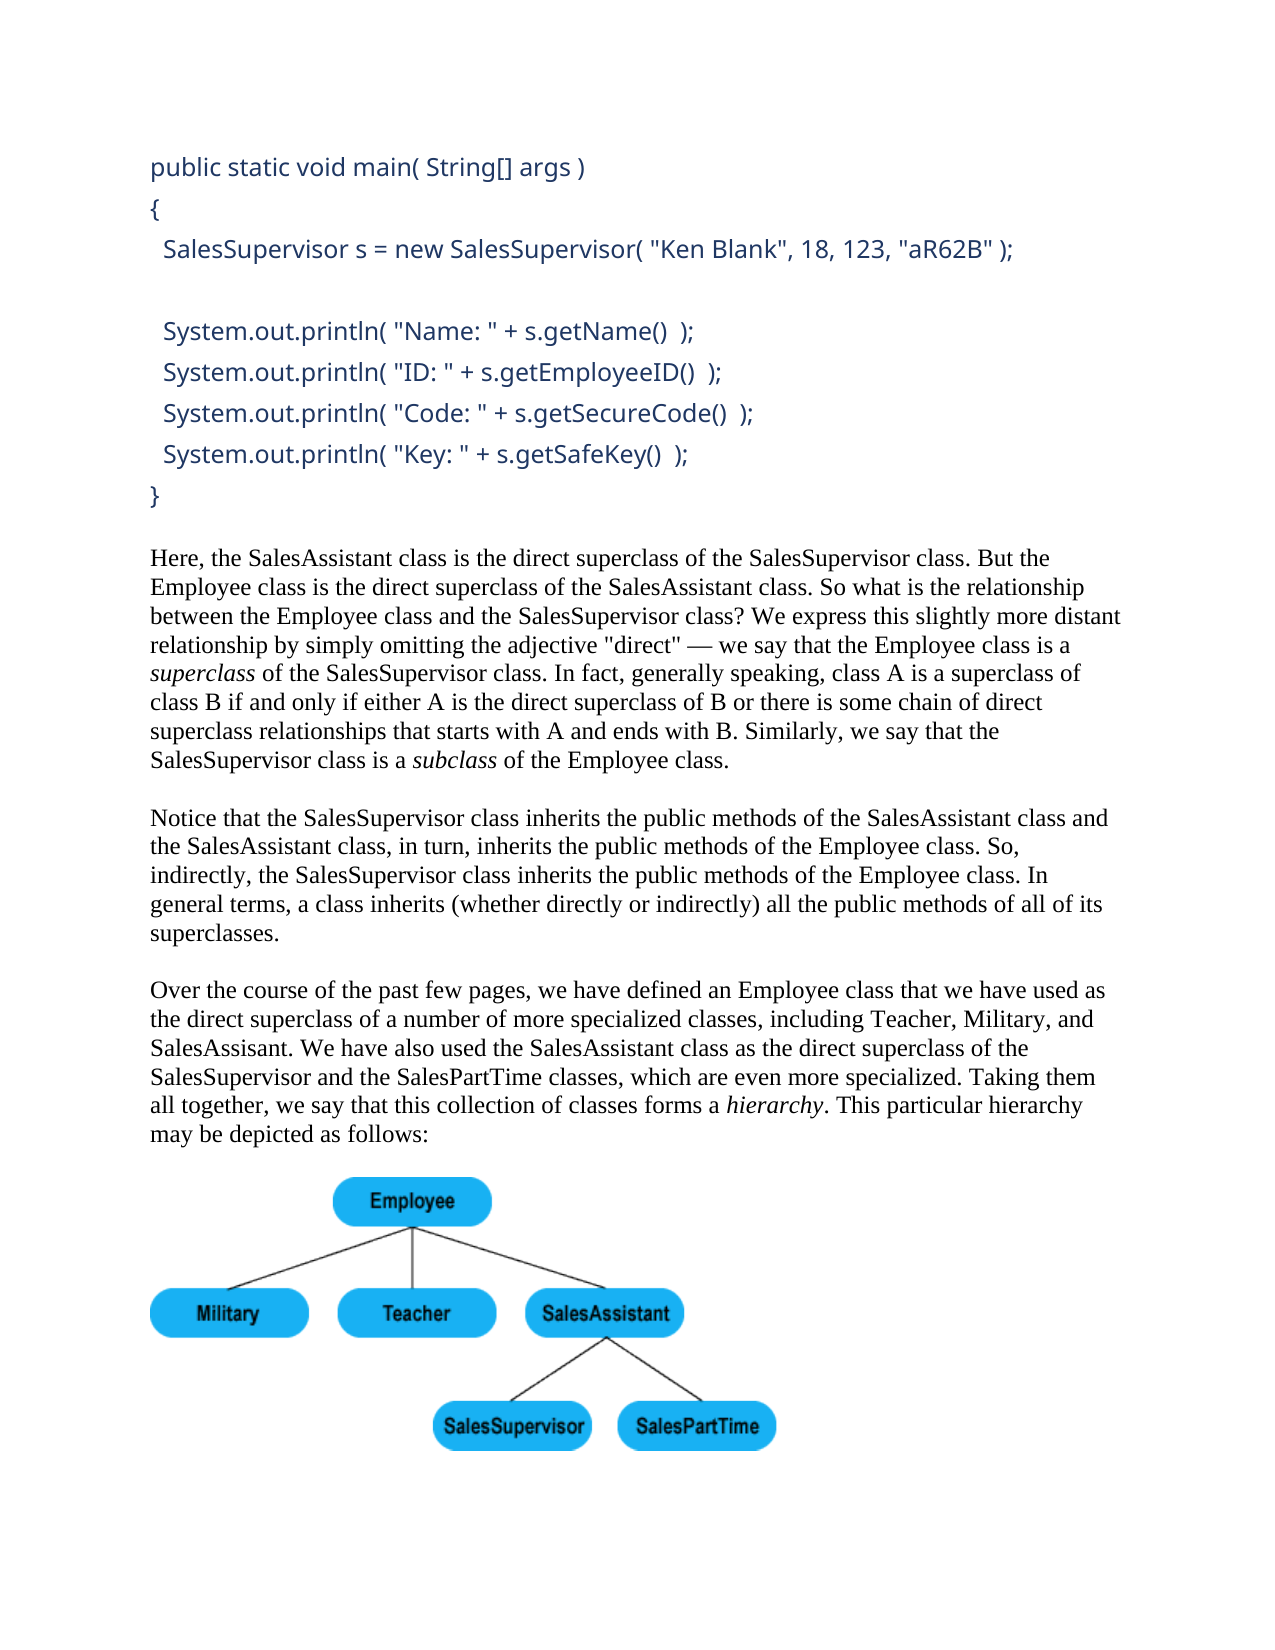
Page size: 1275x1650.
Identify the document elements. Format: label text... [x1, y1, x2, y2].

subtitle SalesSupervisor s = new SalesSupervisor( "Ken Blank", 18, 123, "aR62B" ); [150, 232, 1125, 266]
subtitle } [150, 477, 1125, 512]
subtitle { [150, 191, 1125, 225]
picture [150, 1177, 777, 1451]
text Notice that the SalesSupervisor class inherits the public methods of the SalesAssistant class and the SalesAssistant class, in turn, inherits the public methods of the Employee class. So, indirectly, the SalesSupervisor class inherits the public methods of the Employee class. In general terms, a class inherits (whether directly or indirectly) all the public methods of all of its superclasses. [150, 803, 1125, 946]
subtitle System.out.println( "Key: " + s.getSafeKey() ); [150, 437, 1125, 471]
subtitle System.out.println( "Code: " + s.getSecureCode() ); [150, 396, 1125, 430]
text Here, the SalesAssistant class is the direct superclass of the SalesSupervisor class. But the Employee class is the direct superclass of the SalesAssistant class. So what is the relationship between the Employee class and the SalesSupervisor class? We express this slightly more distant relationship by simply omitting the adjective "direct" — we say that the Employee class is a superclass of the SalesSupervisor class. In fact, generally speaking, class A is a superclass of class B if and only if either A is the direct superclass of B or there is some chain of direct superclass relationships that starts with A and ends with B. Similarly, we say that the SalesSupervisor class is a subclass of the Employee class. [150, 543, 1125, 773]
text Over the course of the past few pages, we have defined an Employee class that we have used as the direct superclass of a number of more specialized classes, including Teacher, Military, and SalesAssisant. We have also used the SalesAssistant class as the direct superclass of the SalesSupervisor and the SalesPartTime classes, which are even more specialized. Taking them all together, we say that this collection of classes forms a hierarchy. This particular hierarchy may be depicted as follows: [150, 976, 1125, 1148]
subtitle System.out.println( "ID: " + s.getEmployeeID() ); [150, 355, 1125, 389]
subtitle System.out.println( "Name: " + s.getName() ); [150, 314, 1125, 348]
subtitle public static void main( String[] args ) [150, 150, 1125, 184]
